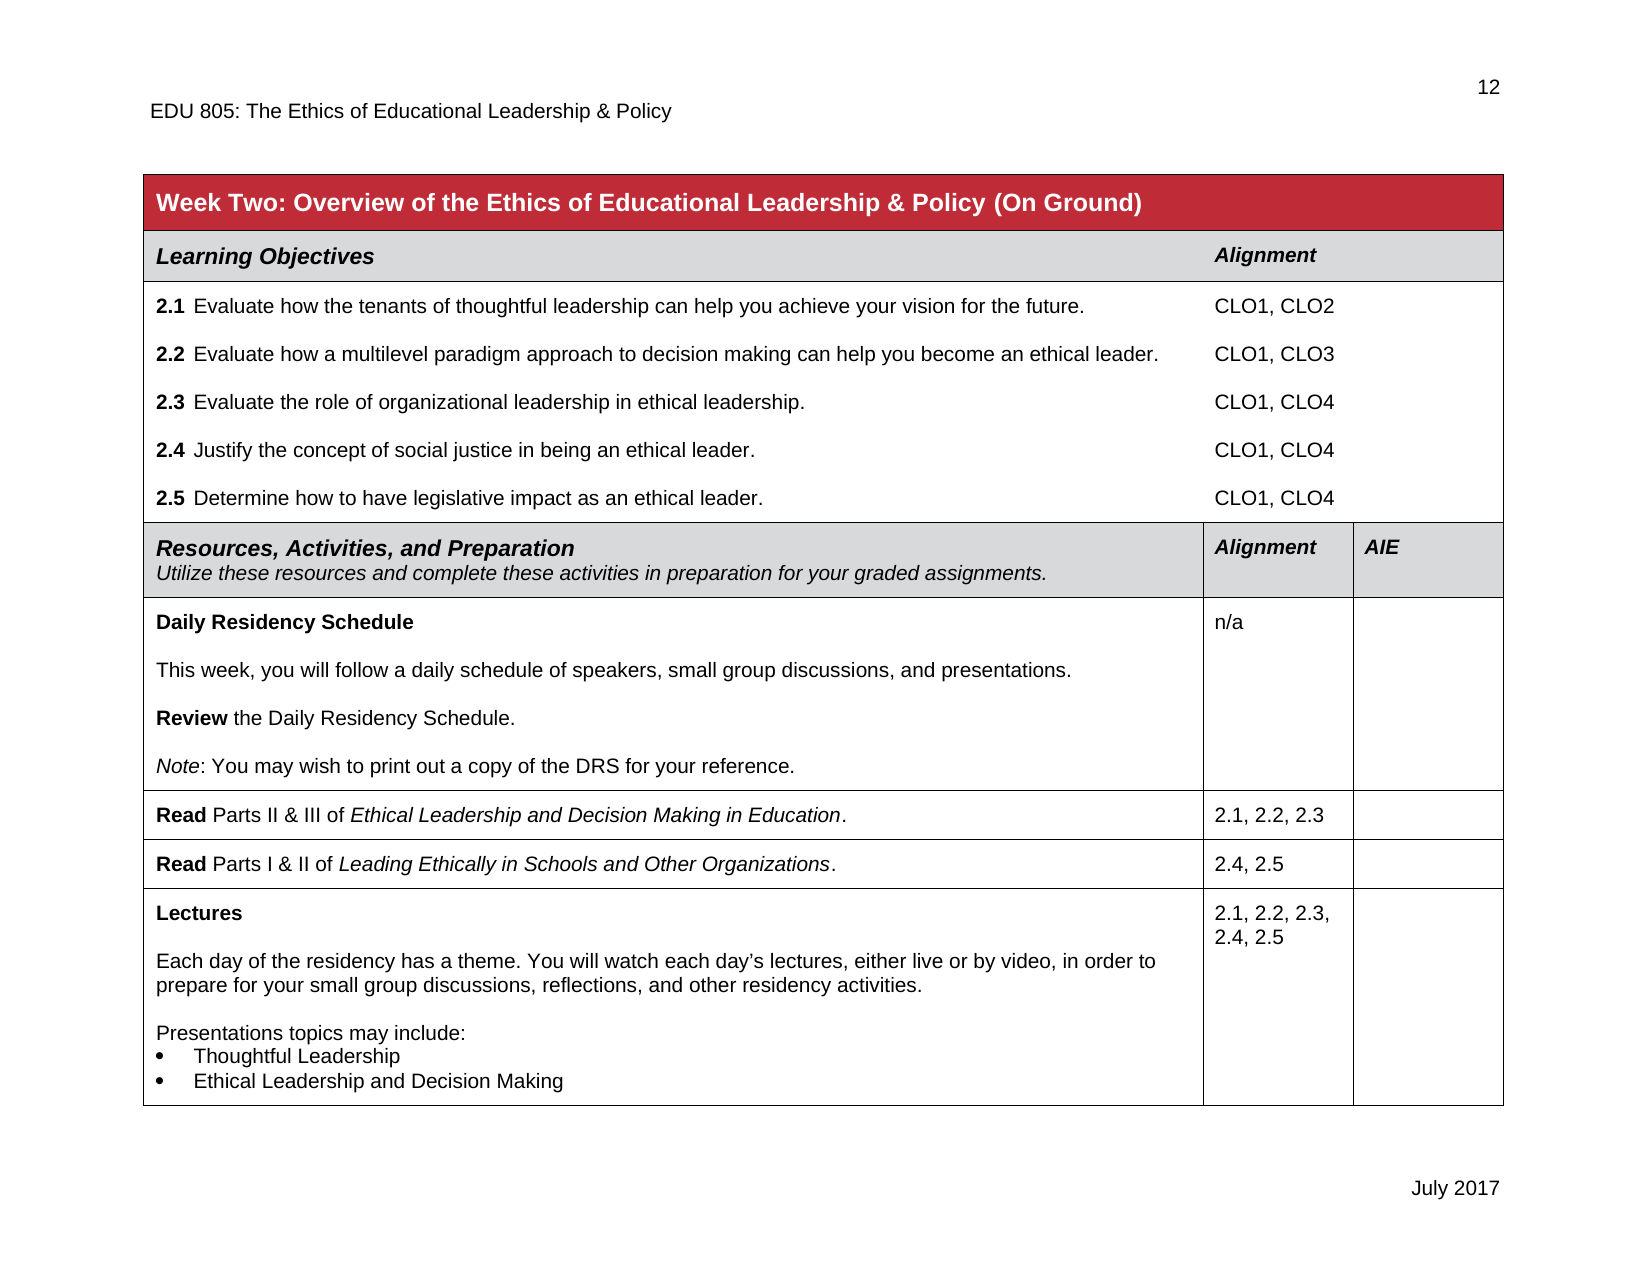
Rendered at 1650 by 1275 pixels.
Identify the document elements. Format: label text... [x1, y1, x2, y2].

table_cell 2.1, 2.2, 2.3 [1204, 791, 1353, 839]
table_cell Resources, Activities, and Preparation Utilize these resources and complete these activities in preparation for your graded assignments. [144, 523, 1203, 597]
table_cell n/a [1204, 598, 1353, 790]
table_cell Alignment [1203, 231, 1503, 281]
table_header Week Two: Overview of the Ethics of Educational Leadership & Policy (On Ground) [144, 175, 1203, 230]
table_cell Evaluate how a multilevel paradigm approach to decision making can help you become an ethical leader. [144, 330, 1203, 378]
table_cell Daily Residency Schedule This week, you will follow a daily schedule of speakers, small group discussions, and presentations. Review the Daily Residency Schedule. Note: You may wish to print out a copy of the DRS for your reference. [144, 598, 1203, 790]
table_cell Alignment [1204, 523, 1353, 597]
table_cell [144, 889, 1203, 1104]
table_cell CLO1, CLO4 [1203, 378, 1503, 426]
table_header [1203, 175, 1353, 230]
table_cell CLO1, CLO4 [1203, 474, 1503, 522]
table_cell Evaluate how the tenants of thoughtful leadership can help you achieve your vision for the future. [144, 282, 1203, 330]
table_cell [1204, 889, 1353, 1104]
table_header [1353, 175, 1503, 230]
table_cell Justify the concept of social justice in being an ethical leader. [144, 426, 1203, 474]
table_cell CLO1, CLO2 [1203, 282, 1503, 330]
table_cell CLO1, CLO3 [1203, 330, 1503, 378]
table_cell Read Parts I & II of Leading Ethically in Schools and Other Organizations. [144, 840, 1203, 888]
table_cell [1354, 840, 1503, 888]
table_cell Evaluate the role of organizational leadership in ethical leadership. [144, 378, 1203, 426]
table_cell 2.4, 2.5 [1204, 840, 1353, 888]
table_cell AIE [1354, 523, 1503, 597]
table_cell Read Parts II & III of Ethical Leadership and Decision Making in Education. [144, 791, 1203, 839]
table_cell CLO1, CLO4 [1203, 426, 1503, 474]
table_cell [1354, 791, 1503, 839]
table_cell [1354, 889, 1503, 1104]
table_cell [1354, 598, 1503, 790]
table_cell Determine how to have legislative impact as an ethical leader. [144, 474, 1203, 522]
table_cell Learning Objectives [144, 231, 1203, 281]
